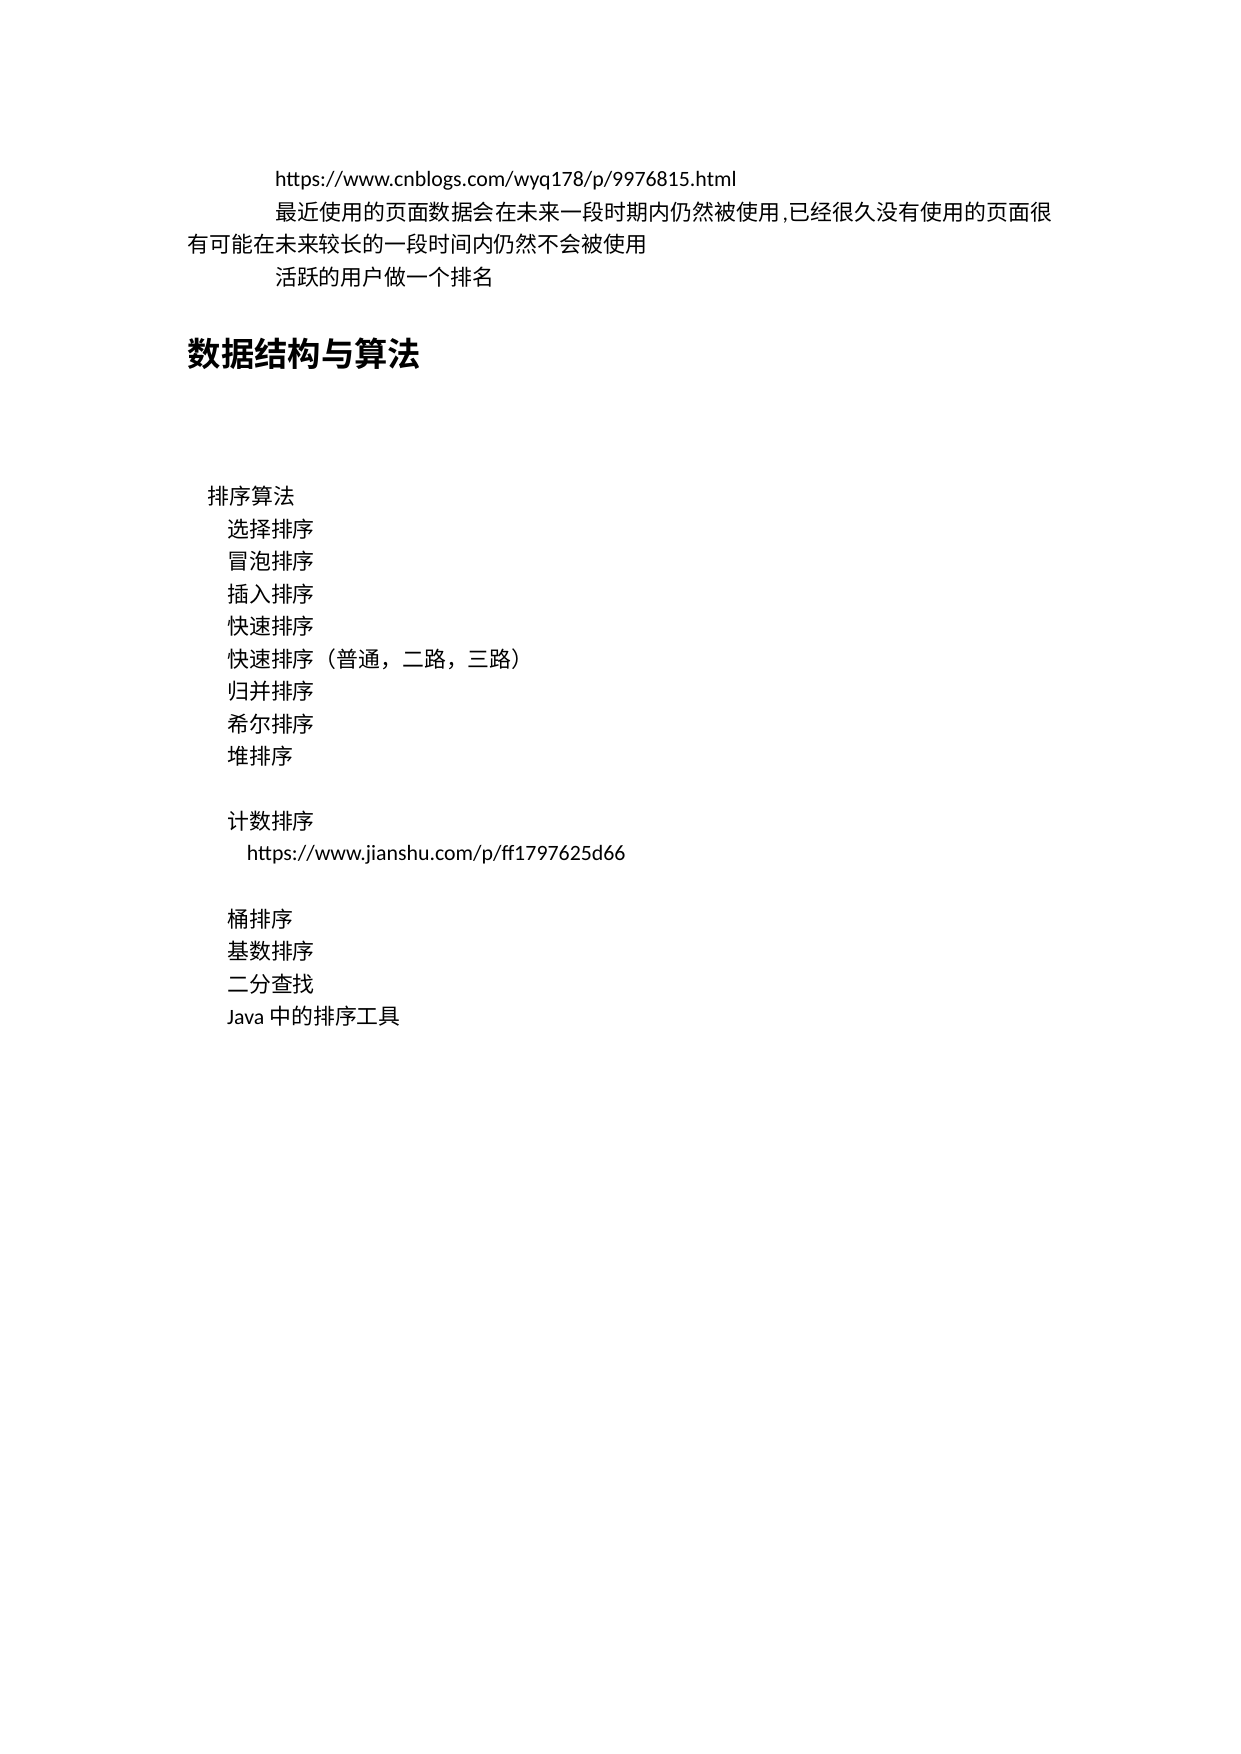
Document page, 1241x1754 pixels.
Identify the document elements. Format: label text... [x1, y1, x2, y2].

text 归并排序 [187, 674, 1053, 706]
text Java 中的排序工具 [187, 999, 1053, 1031]
text 基数排序 [187, 934, 1053, 966]
text https://www.cnblogs.com/wyq178/p/9976815.html [187, 162, 1053, 194]
text 活跃的用户做一个排名 [187, 259, 1053, 292]
text 计数排序 [187, 804, 1053, 836]
subtitle 数据结构与算法 [187, 319, 1053, 384]
text 希尔排序 [187, 706, 1053, 739]
text 堆排序 [187, 739, 1053, 771]
text 选择排序 [187, 511, 1053, 544]
text 快速排序 [187, 609, 1053, 641]
text 排序算法 [187, 479, 1053, 511]
text 快速排序（普通，二路，三路） [187, 641, 1053, 674]
text 二分查找 [187, 966, 1053, 999]
text https://www.jianshu.com/p/ff1797625d66 [187, 836, 1053, 869]
text 桶排序 [187, 901, 1053, 934]
text 插入排序 [187, 576, 1053, 609]
text 最近使用的页面数据会在未来一段时期内仍然被使用,已经很久没有使用的页面很有可能在未来较长的一段时间内仍然不会被使用 [187, 194, 1053, 259]
text 冒泡排序 [187, 544, 1053, 576]
